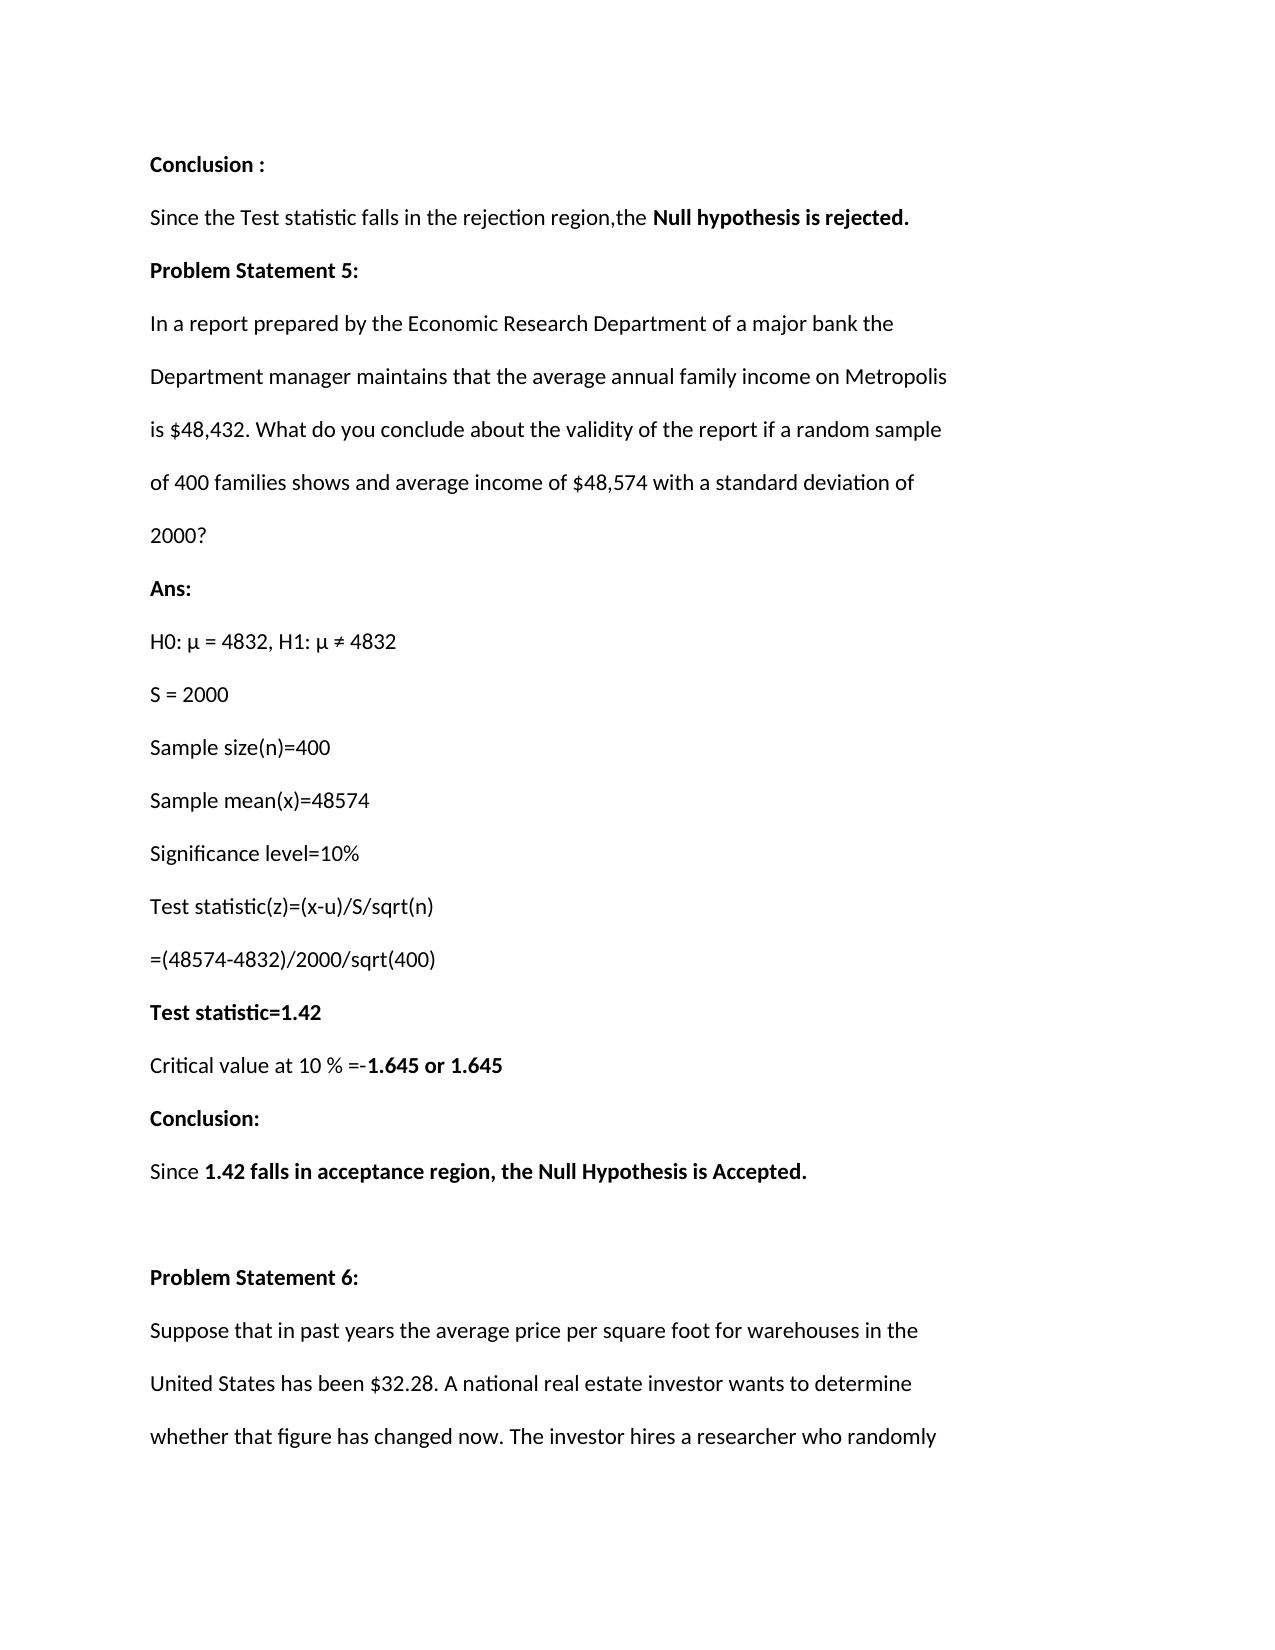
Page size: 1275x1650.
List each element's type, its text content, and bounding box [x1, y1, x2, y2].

text Department manager maintains that the average annual family income on Metropolis [150, 362, 1125, 390]
text United States has been $32.28. A national real estate investor wants to determine [150, 1369, 1125, 1397]
text Test statistic=1.42 [150, 998, 1125, 1026]
text S = 2000 [150, 680, 1125, 708]
text of 400 families shows and average income of $48,574 with a standard deviation of [150, 468, 1125, 496]
text Test statistic(z)=(x-u)/S/sqrt(n) [150, 892, 1125, 920]
text Problem Statement 6: [150, 1263, 1125, 1291]
text Conclusion: [150, 1104, 1125, 1132]
text =(48574-4832)/2000/sqrt(400) [150, 945, 1125, 973]
text Ans: [150, 574, 1125, 602]
text is $48,432. What do you conclude about the validity of the report if a random sample [150, 415, 1125, 443]
text Suppose that in past years the average price per square foot for warehouses in the [150, 1316, 1125, 1344]
text Since 1.42 falls in acceptance region, the Null Hypothesis is Accepted. [150, 1157, 1125, 1185]
text In a report prepared by the Economic Research Department of a major bank the [150, 309, 1125, 337]
text Since the Test statistic falls in the rejection region,the Null hypothesis is rejected. [150, 203, 1125, 231]
text Sample mean(x)=48574 [150, 786, 1125, 814]
text H0: μ = 4832, H1: μ ≠ 4832 [150, 627, 1125, 655]
text 2000? [150, 521, 1125, 549]
text Conclusion : [150, 150, 1125, 178]
text Sample size(n)=400 [150, 733, 1125, 761]
text Problem Statement 5: [150, 256, 1125, 284]
text Significance level=10% [150, 839, 1125, 867]
text Critical value at 10 % =-1.645 or 1.645 [150, 1051, 1125, 1079]
text whether that figure has changed now. The investor hires a researcher who randomly [150, 1422, 1125, 1451]
